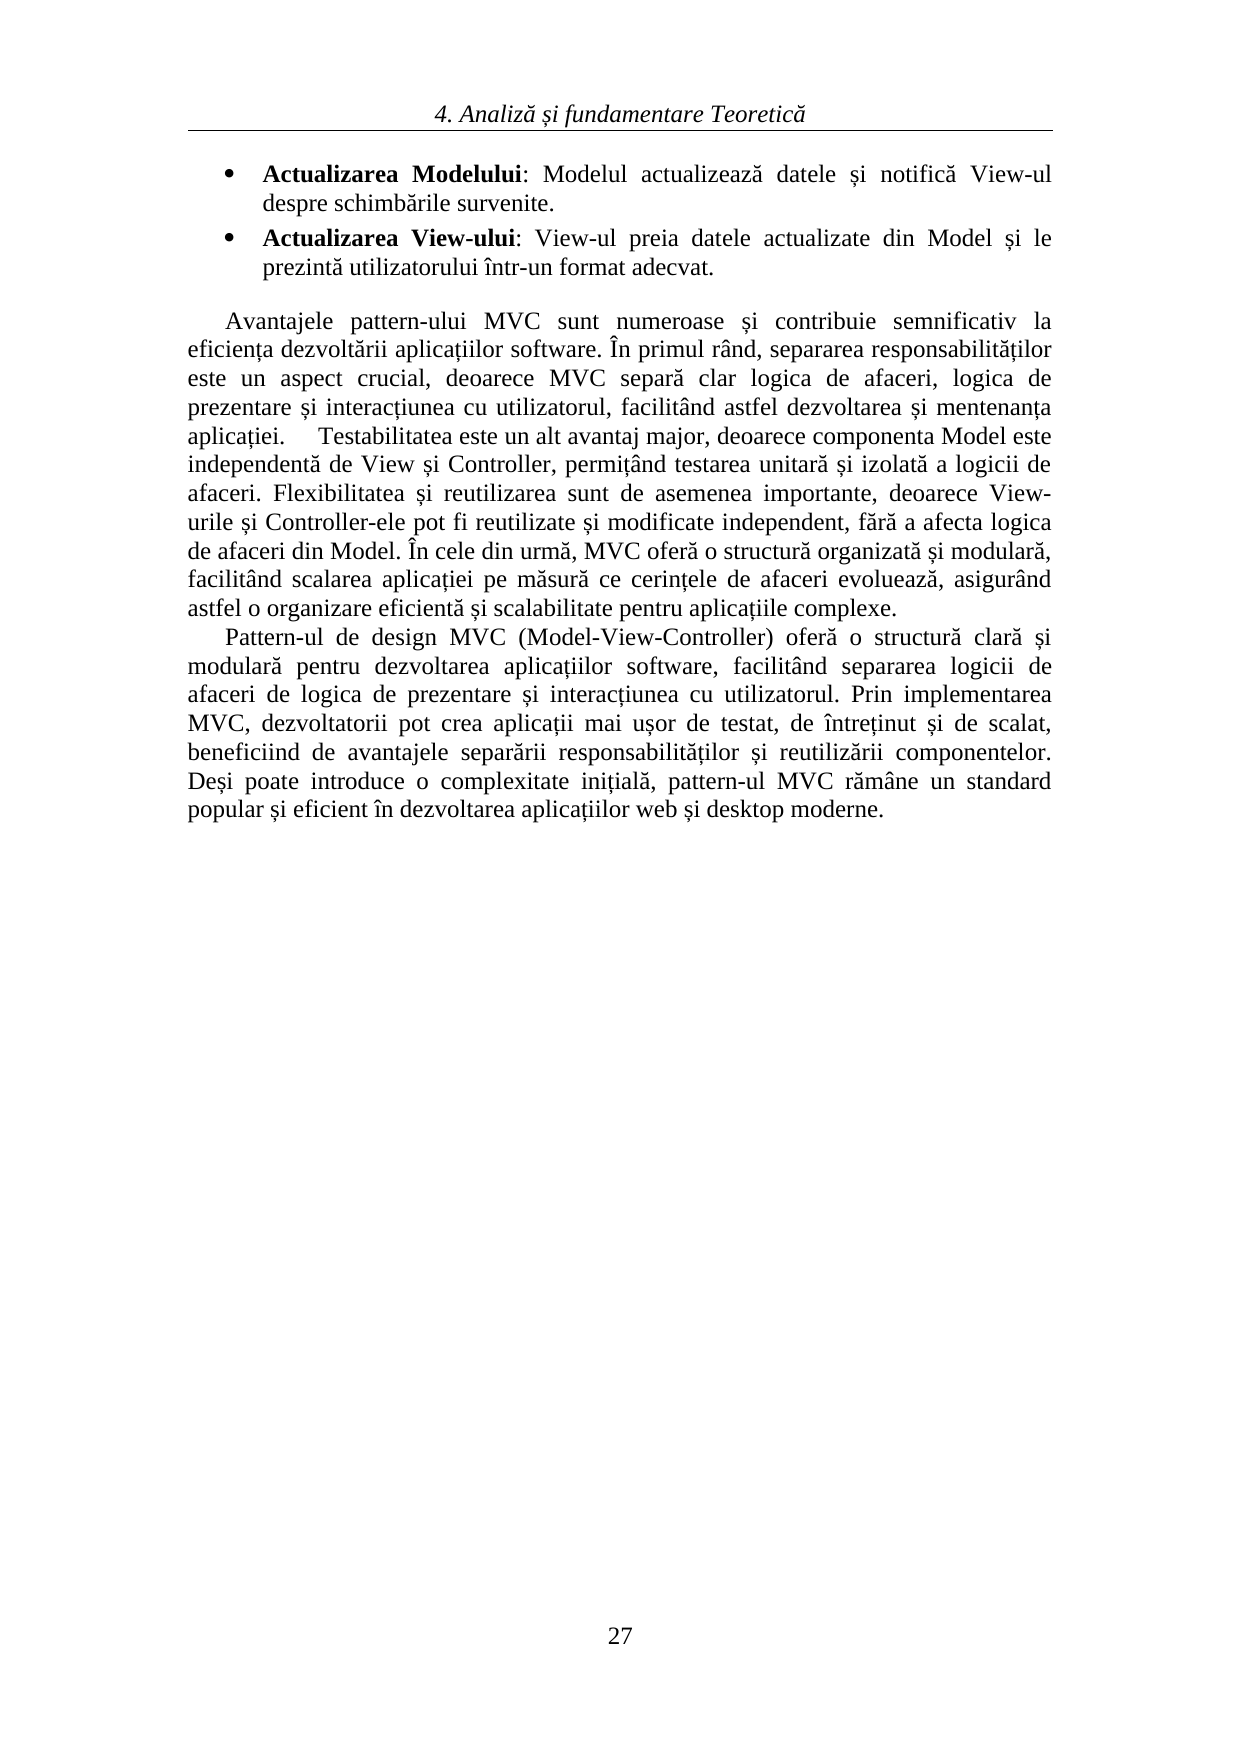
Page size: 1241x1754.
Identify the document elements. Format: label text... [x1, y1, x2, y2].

text Pattern-ul de design MVC (Model-View-Controller) oferă o structură clară și modulară pentru dezvoltarea aplicațiilor software, facilitând separarea logicii de afaceri de logica de prezentare și interacțiunea cu utilizatorul. Prin implementarea MVC, dezvoltatorii pot crea aplicații mai ușor de testat, de întreținut și de scalat, beneficiind de avantajele separării responsabilităților și reutilizării componentelor. Deși poate introduce o complexitate inițială, pattern-ul MVC rămâne un standard popular și eficient în dezvoltarea aplicațiilor web și desktop moderne. [187, 622, 1053, 823]
list Actualizarea View-ului: View-ul preia datele actualizate din Model și le prezintă utilizatorului într-un format adecvat. [225, 223, 1053, 281]
text Avantajele pattern-ului MVC sunt numeroase și contribuie semnificativ la eficiența dezvoltării aplicațiilor software. În primul rând, separarea responsabilităților este un aspect crucial, deoarece MVC separă clar logica de afaceri, logica de prezentare și interacțiunea cu utilizatorul, facilitând astfel dezvoltarea și mentenanța aplicației. Testabilitatea este un alt avantaj major, deoarece componenta Model este independentă de View și Controller, permițând testarea unitară și izolată a logicii de afaceri. Flexibilitatea și reutilizarea sunt de asemenea importante, deoarece View-urile și Controller-ele pot fi reutilizate și modificate independent, fără a afecta logica de afaceri din Model. În cele din urmă, MVC oferă o structură organizată și modulară, facilitând scalarea aplicației pe măsură ce cerințele de afaceri evoluează, asigurând astfel o organizare eficientă și scalabilitate pentru aplicațiile complexe. [187, 306, 1053, 622]
list Actualizarea Modelului: Modelul actualizează datele și notifică View-ul despre schimbările survenite. [225, 159, 1053, 217]
